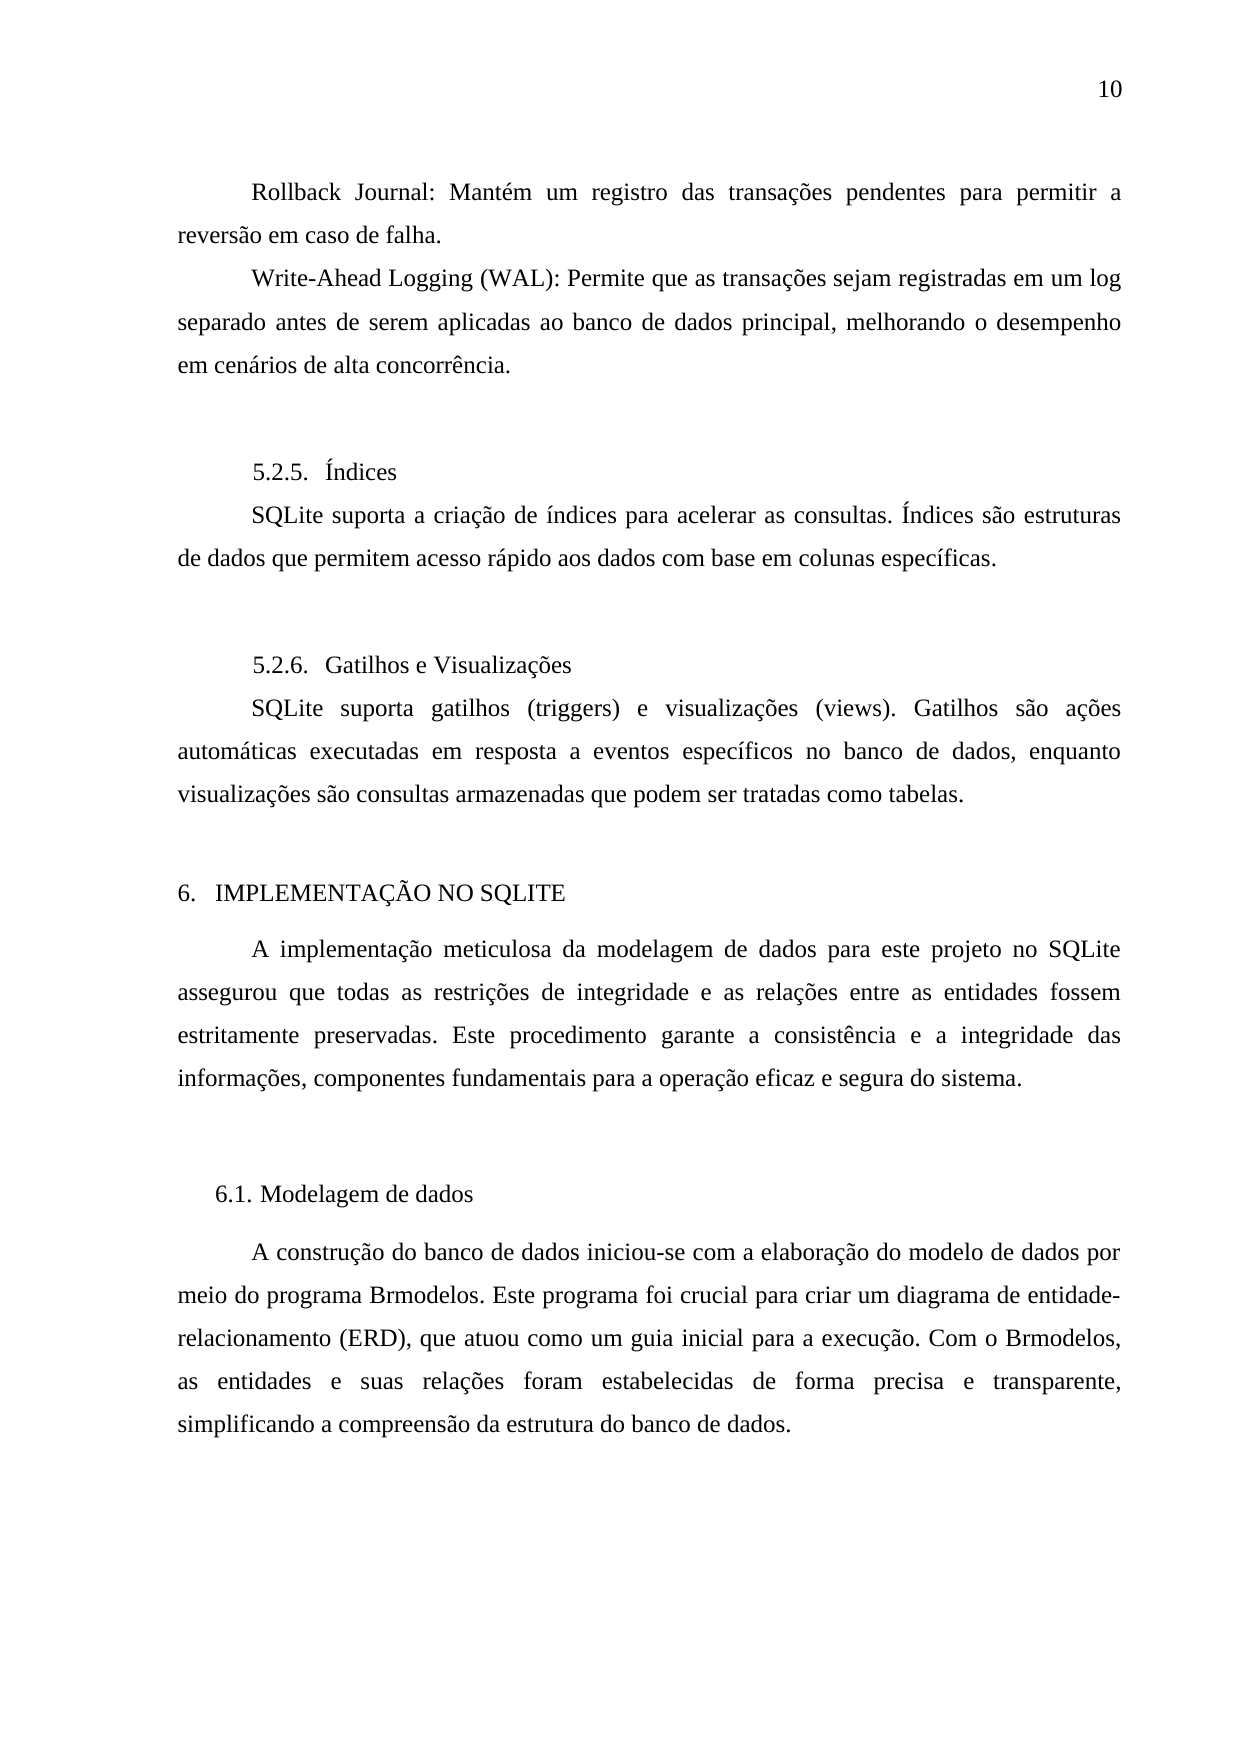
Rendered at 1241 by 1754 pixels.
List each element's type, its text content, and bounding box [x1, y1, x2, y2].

text IMPLEMENTAÇÃO NO SQLITE [177, 878, 1122, 907]
text A implementação meticulosa da modelagem de dados para este projeto no SQLite assegurou que todas as restrições de integridade e as relações entre as entidades fossem estritamente preservadas. Este procedimento garante a consistência e a integridade das informações, componentes fundamentais para a operação eficaz e segura do sistema. [177, 934, 1122, 1092]
text SQLite suporta a criação de índices para acelerar as consultas. Índices são estruturas de dados que permitem acesso rápido aos dados com base em colunas específicas. [177, 500, 1122, 572]
text Modelagem de dados [215, 1179, 1122, 1207]
text Gatilhos e Visualizações [252, 650, 1122, 679]
text Rollback Journal: Mantém um registro das transações pendentes para permitir a reversão em caso de falha. [177, 177, 1122, 249]
text Write-Ahead Logging (WAL): Permite que as transações sejam registradas em um log separado antes de serem aplicadas ao banco de dados principal, melhorando o desempenho em cenários de alta concorrência. [177, 263, 1122, 378]
text A construção do banco de dados iniciou-se com a elaboração do modelo de dados por meio do programa Brmodelos. Este programa foi crucial para criar um diagrama de entidade-relacionamento (ERD), que atuou como um guia inicial para a execução. Com o Brmodelos, as entidades e suas relações foram estabelecidas de forma precisa e transparente, simplificando a compreensão da estrutura do banco de dados. [177, 1237, 1122, 1438]
text Índices [252, 457, 1122, 486]
text SQLite suporta gatilhos (triggers) e visualizações (views). Gatilhos são ações automáticas executadas em resposta a eventos específicos no banco de dados, enquanto visualizações são consultas armazenadas que podem ser tratadas como tabelas. [177, 693, 1122, 808]
